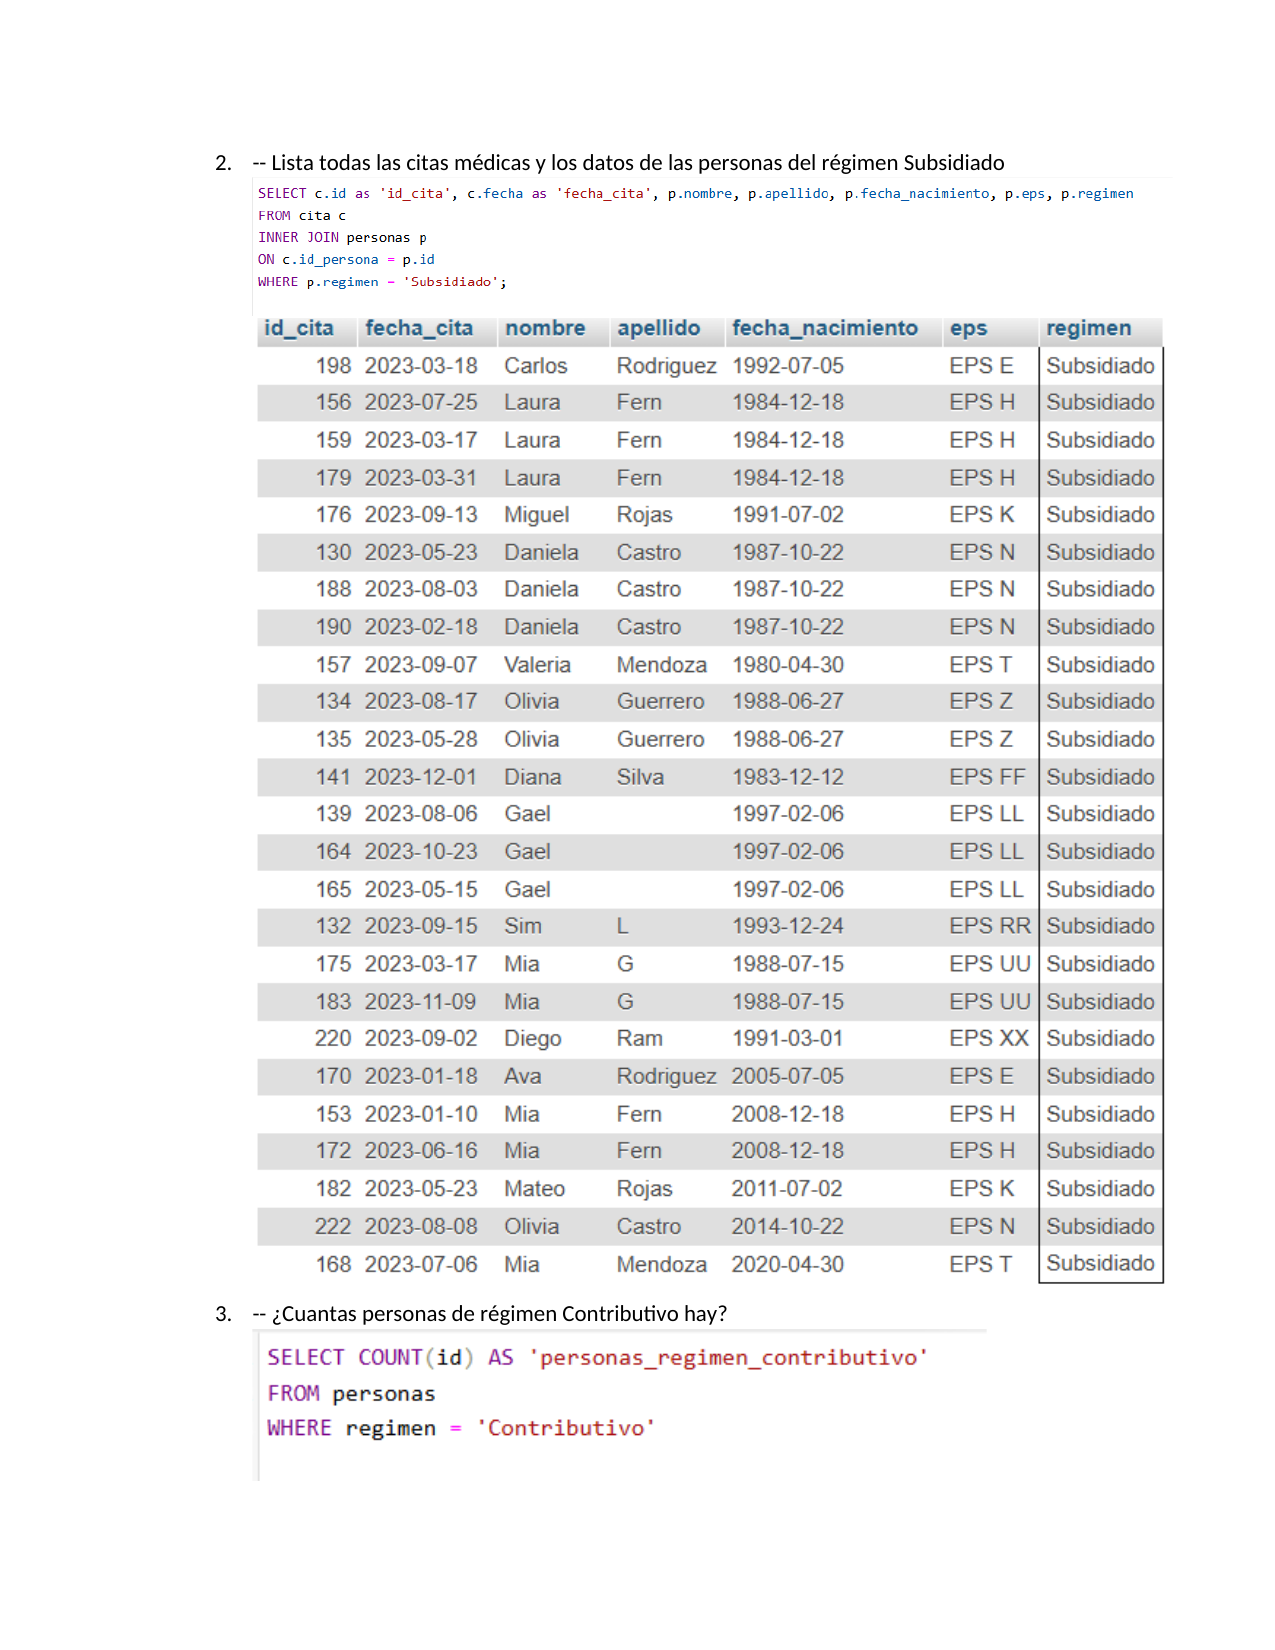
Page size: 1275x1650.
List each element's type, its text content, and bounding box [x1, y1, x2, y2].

picture [252, 318, 1173, 1297]
picture [252, 1329, 987, 1481]
list -- ¿Cuantas personas de régimen Contributivo hay? [215, 1299, 1098, 1327]
list -- Lista todas las citas médicas y los datos de las personas del régimen Subsidiado [215, 148, 1098, 176]
picture [252, 177, 1173, 316]
